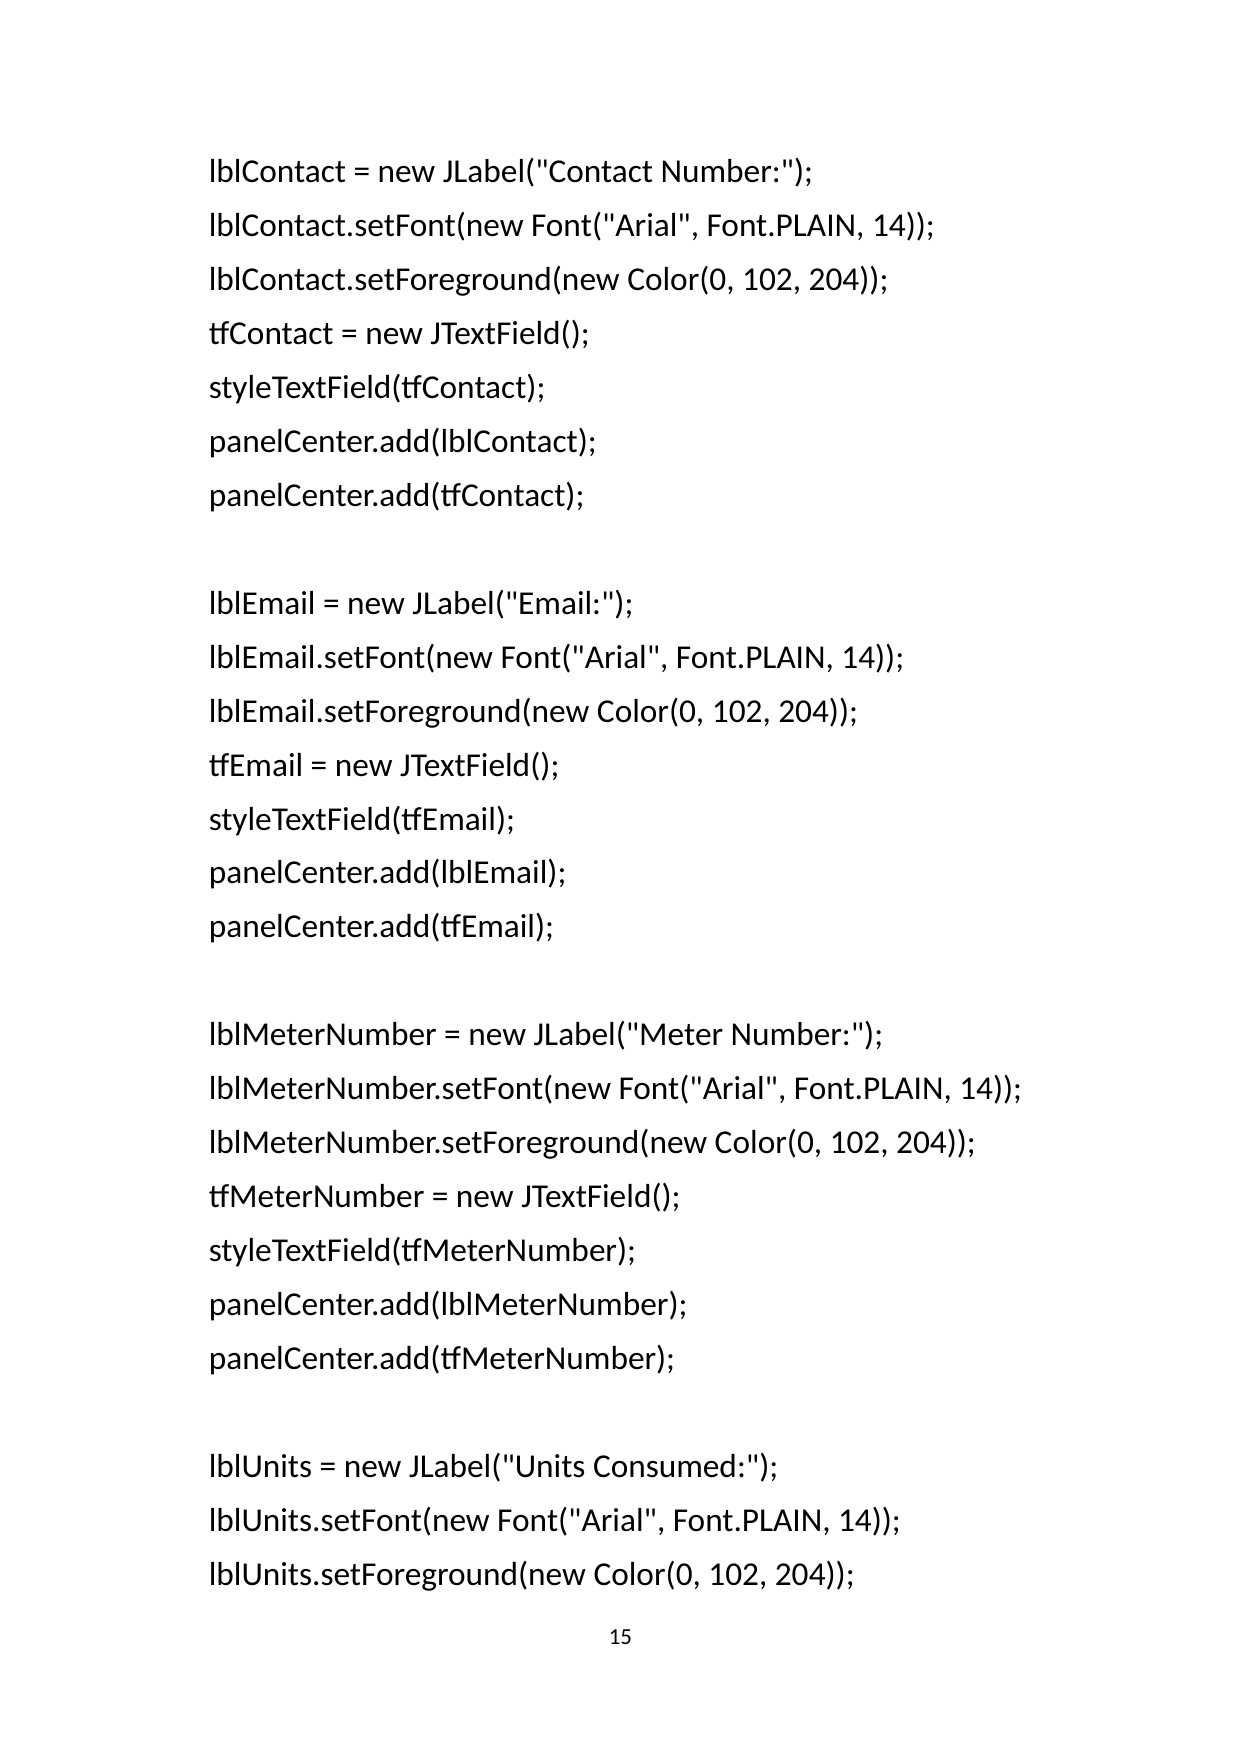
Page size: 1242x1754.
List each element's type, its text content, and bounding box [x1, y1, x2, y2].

text panelCenter.add(tfContact); [148, 474, 1090, 514]
text lblUnits.setFont(new Font("Arial", Font.PLAIN, 14)); [148, 1499, 1090, 1540]
text styleTextField(tfMeterNumber); [148, 1229, 1090, 1270]
text panelCenter.add(lblEmail); [148, 851, 1090, 892]
text tfMeterNumber = new JTextField(); [148, 1175, 1090, 1216]
text lblMeterNumber.setFont(new Font("Arial", Font.PLAIN, 14)); [148, 1067, 1090, 1108]
text styleTextField(tfEmail); [148, 797, 1090, 838]
text lblEmail.setFont(new Font("Arial", Font.PLAIN, 14)); [148, 636, 1090, 676]
text panelCenter.add(tfMeterNumber); [148, 1337, 1090, 1378]
text styleTextField(tfContact); [148, 366, 1090, 407]
text lblContact.setFont(new Font("Arial", Font.PLAIN, 14)); [148, 204, 1090, 245]
text lblContact = new JLabel("Contact Number:"); [148, 150, 1090, 191]
text lblUnits.setForeground(new Color(0, 102, 204)); [148, 1553, 1090, 1594]
text lblContact.setForeground(new Color(0, 102, 204)); [148, 258, 1090, 299]
text panelCenter.add(lblMeterNumber); [148, 1283, 1090, 1324]
text lblEmail = new JLabel("Email:"); [148, 582, 1090, 622]
text panelCenter.add(lblContact); [148, 420, 1090, 461]
text lblMeterNumber = new JLabel("Meter Number:"); [148, 1013, 1090, 1054]
text lblEmail.setForeground(new Color(0, 102, 204)); [148, 689, 1090, 730]
text panelCenter.add(tfEmail); [148, 905, 1090, 946]
text lblUnits = new JLabel("Units Consumed:"); [148, 1445, 1090, 1486]
text tfContact = new JTextField(); [148, 312, 1090, 353]
text tfEmail = new JTextField(); [148, 743, 1090, 784]
text lblMeterNumber.setForeground(new Color(0, 102, 204)); [148, 1121, 1090, 1162]
